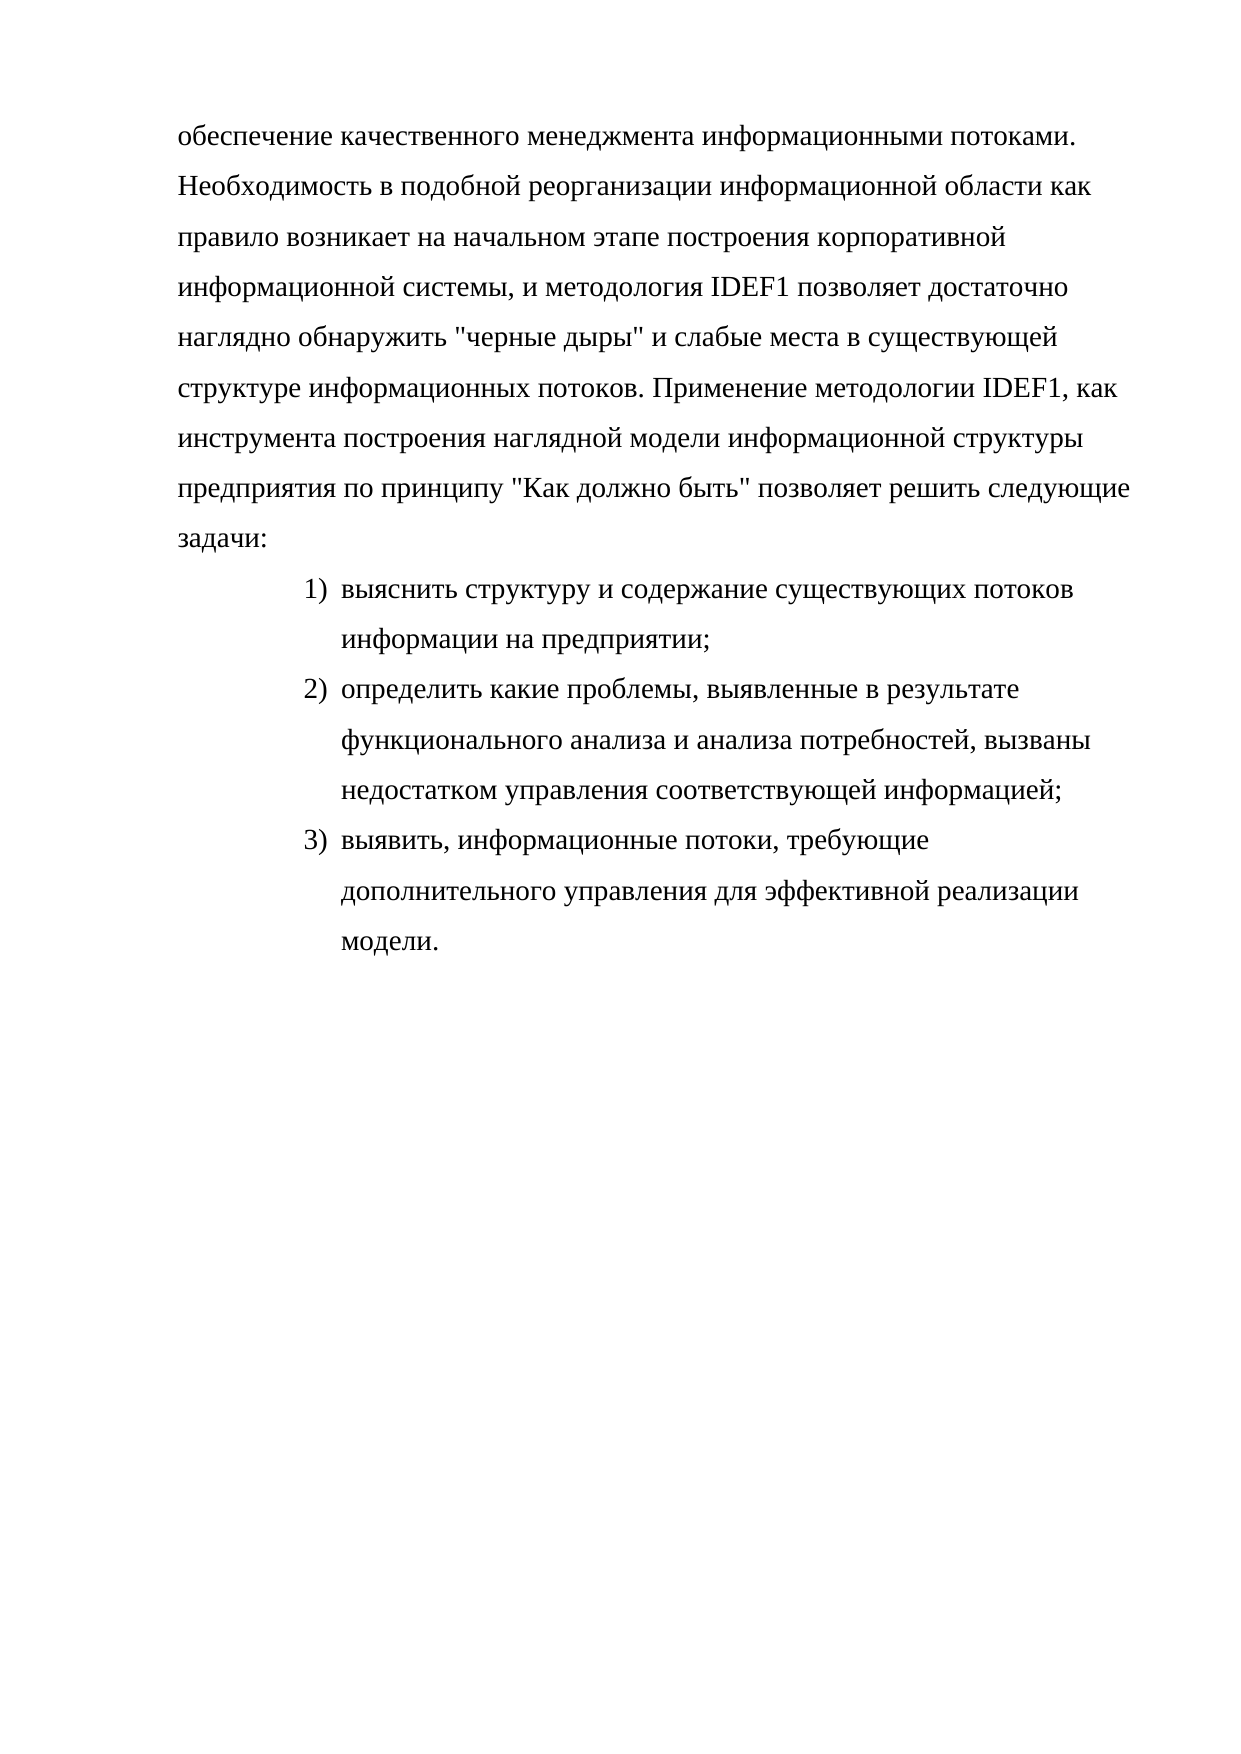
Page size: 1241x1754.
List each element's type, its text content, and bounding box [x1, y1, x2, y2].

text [177, 118, 1152, 554]
list выяснить структуру и содержание существующих потоков информации на предприятии; [303, 571, 1152, 655]
list выявить, информационные потоки, требующие дополнительного управления для эффективной реализации модели. [303, 822, 1152, 957]
list определить какие проблемы, выявленные в результате функционального анализа и анализа потребностей, вызваны недостатком управления соответствующей информацией; [303, 672, 1152, 806]
